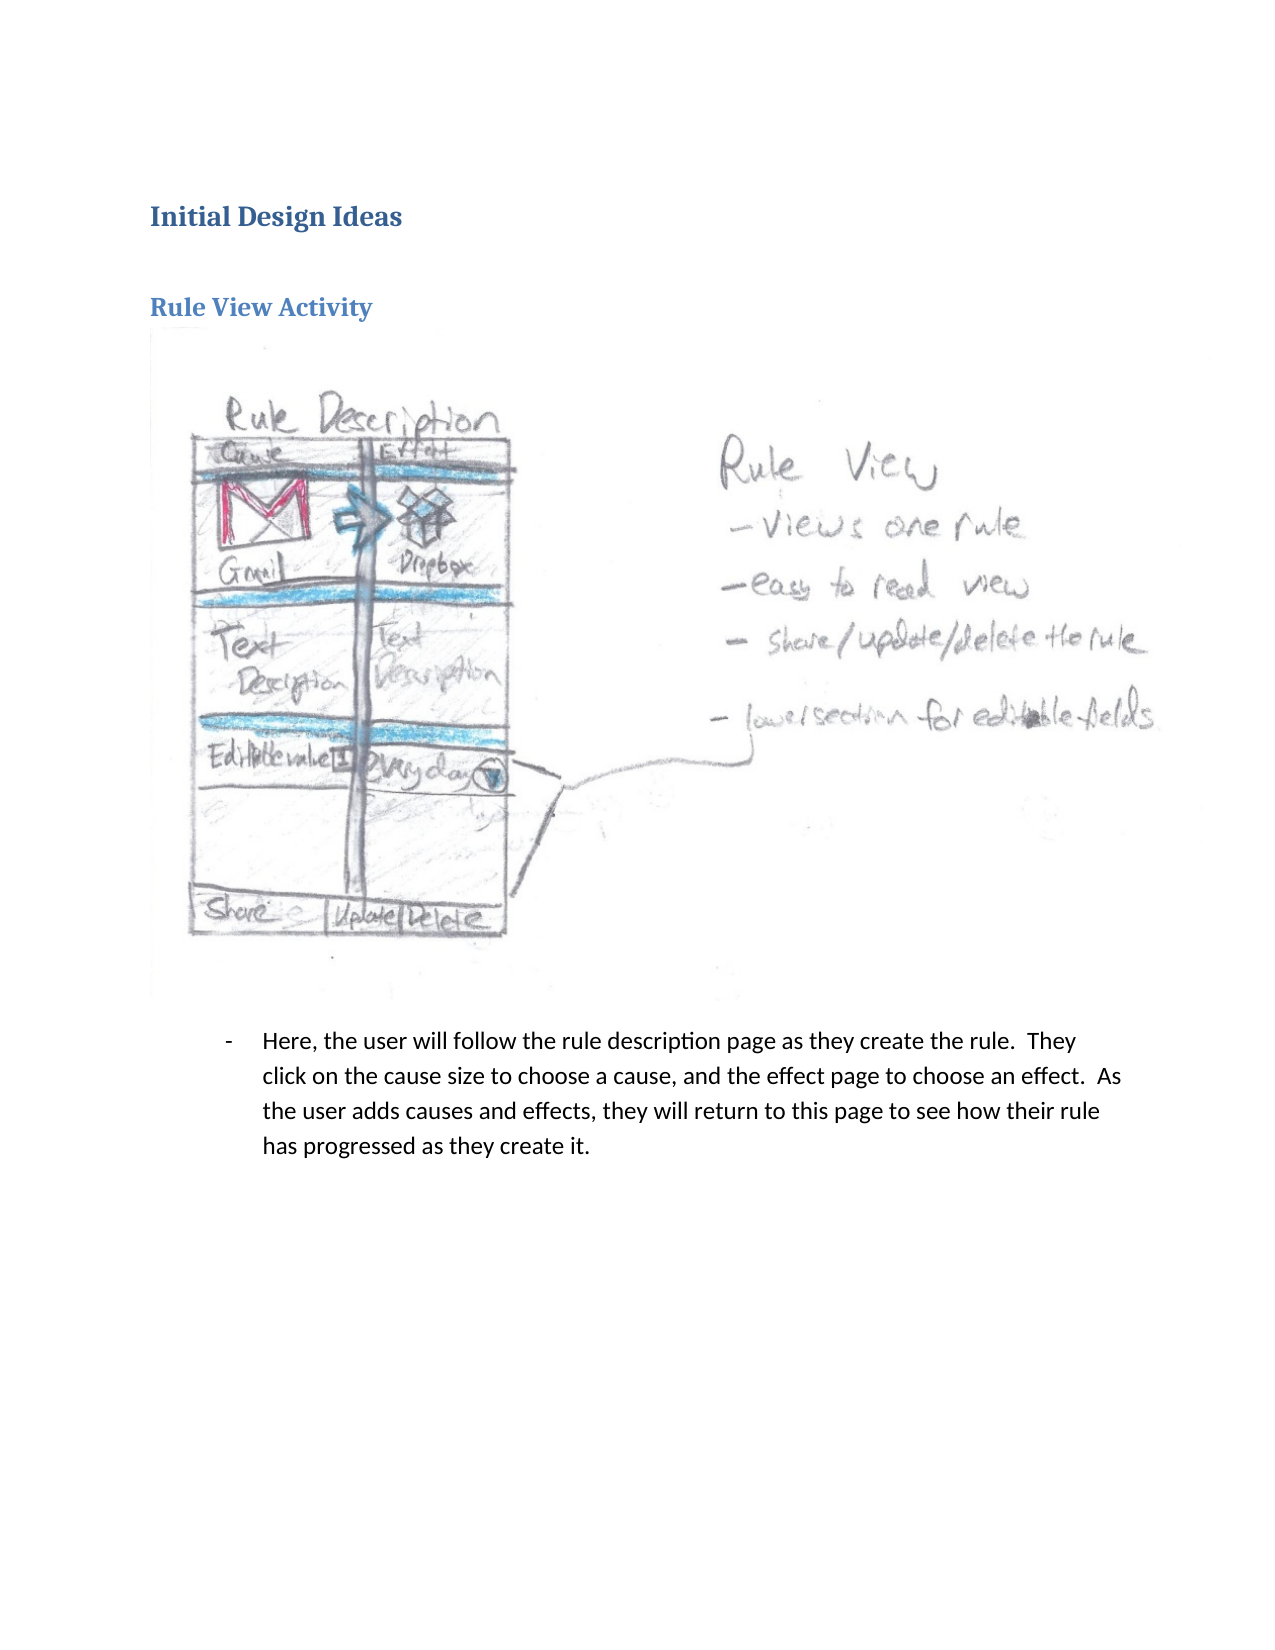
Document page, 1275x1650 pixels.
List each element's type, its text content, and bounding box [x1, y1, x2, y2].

list Here, the user will follow the rule description page as they create the rule. They click on the cause size to choose a cause, and the effect page to choose an effect. As the user adds causes and effects, they will return to this page to see how their rule has progressed as they create it. [225, 1025, 1125, 1161]
subtitle Rule View Activity [150, 292, 1125, 323]
subtitle Initial Design Ideas [150, 200, 1125, 233]
picture [150, 327, 1212, 1001]
